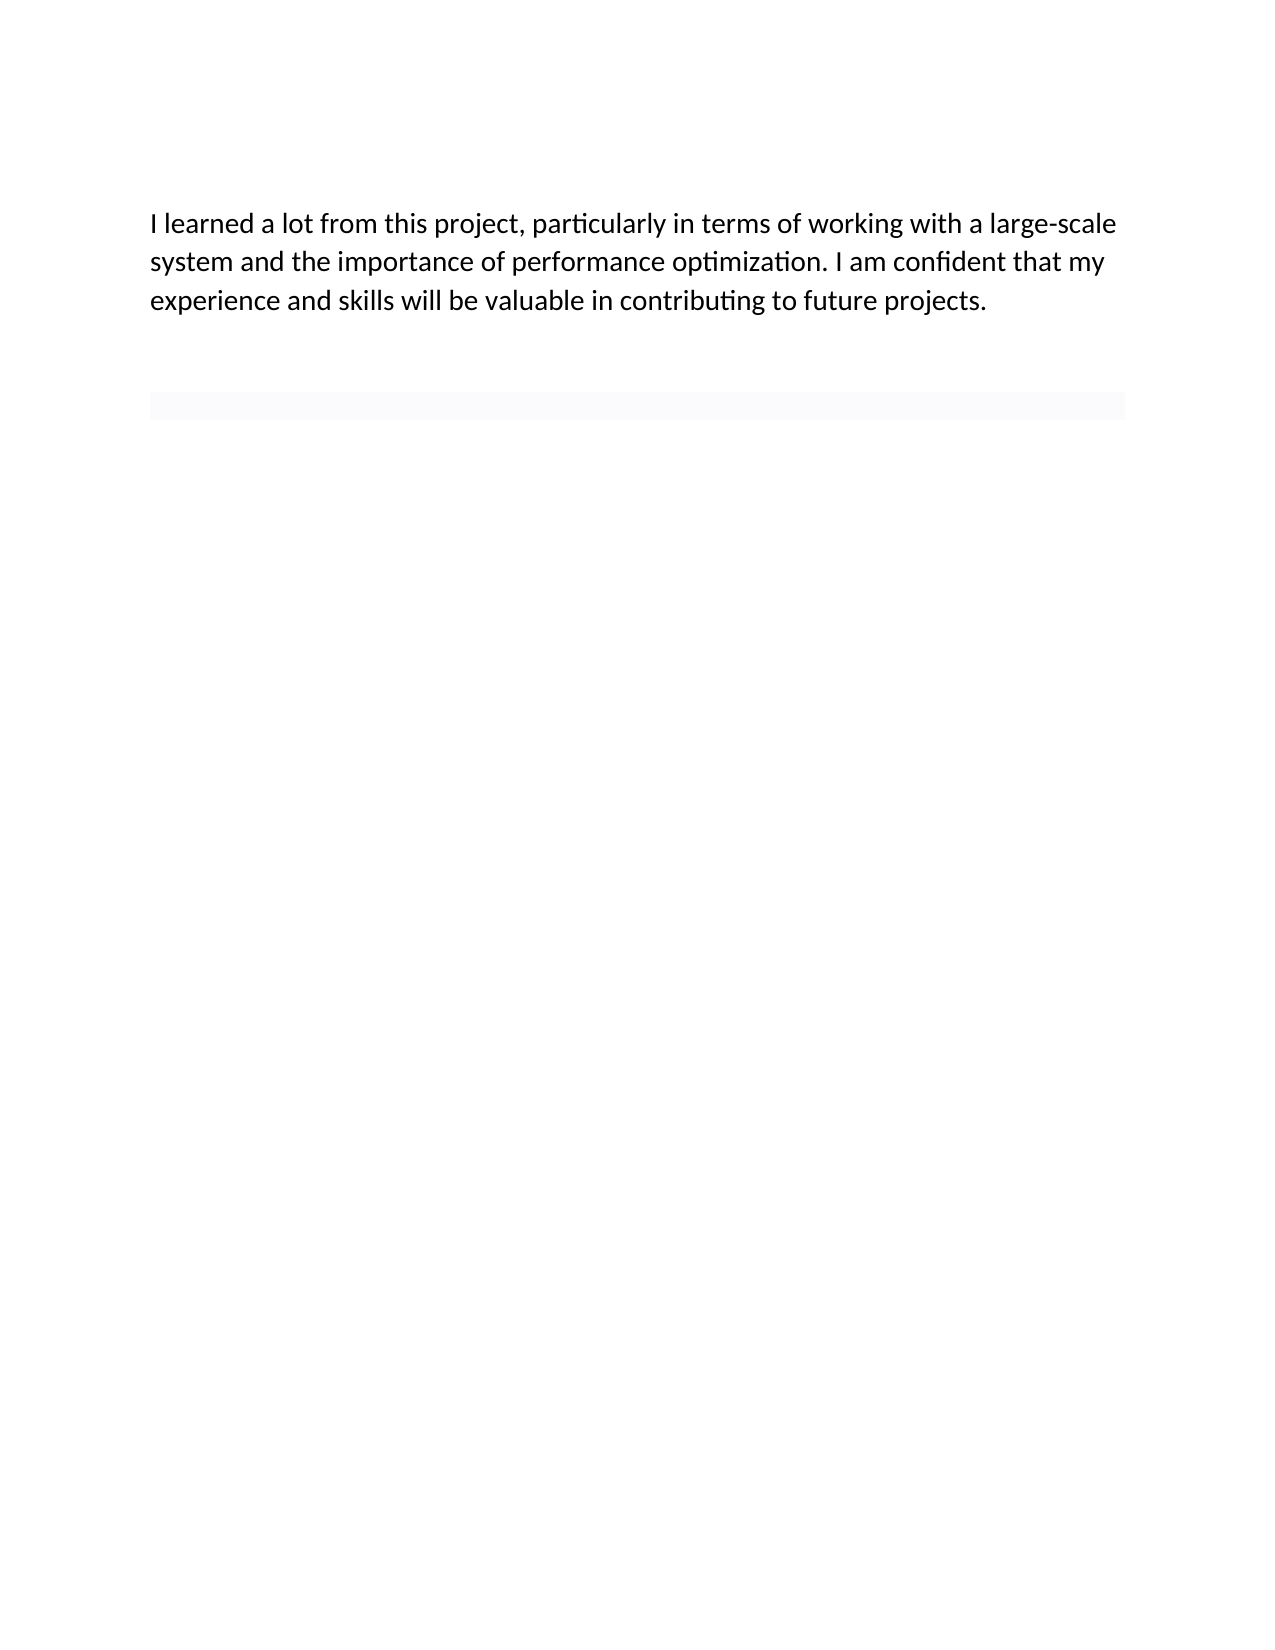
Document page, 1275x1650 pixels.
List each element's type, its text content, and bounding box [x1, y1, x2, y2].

text I learned a lot from this project, particularly in terms of working with a large-scale system and the importance of performance optimization. I am confident that my experience and skills will be valuable in contributing to future projects. [150, 205, 1125, 318]
